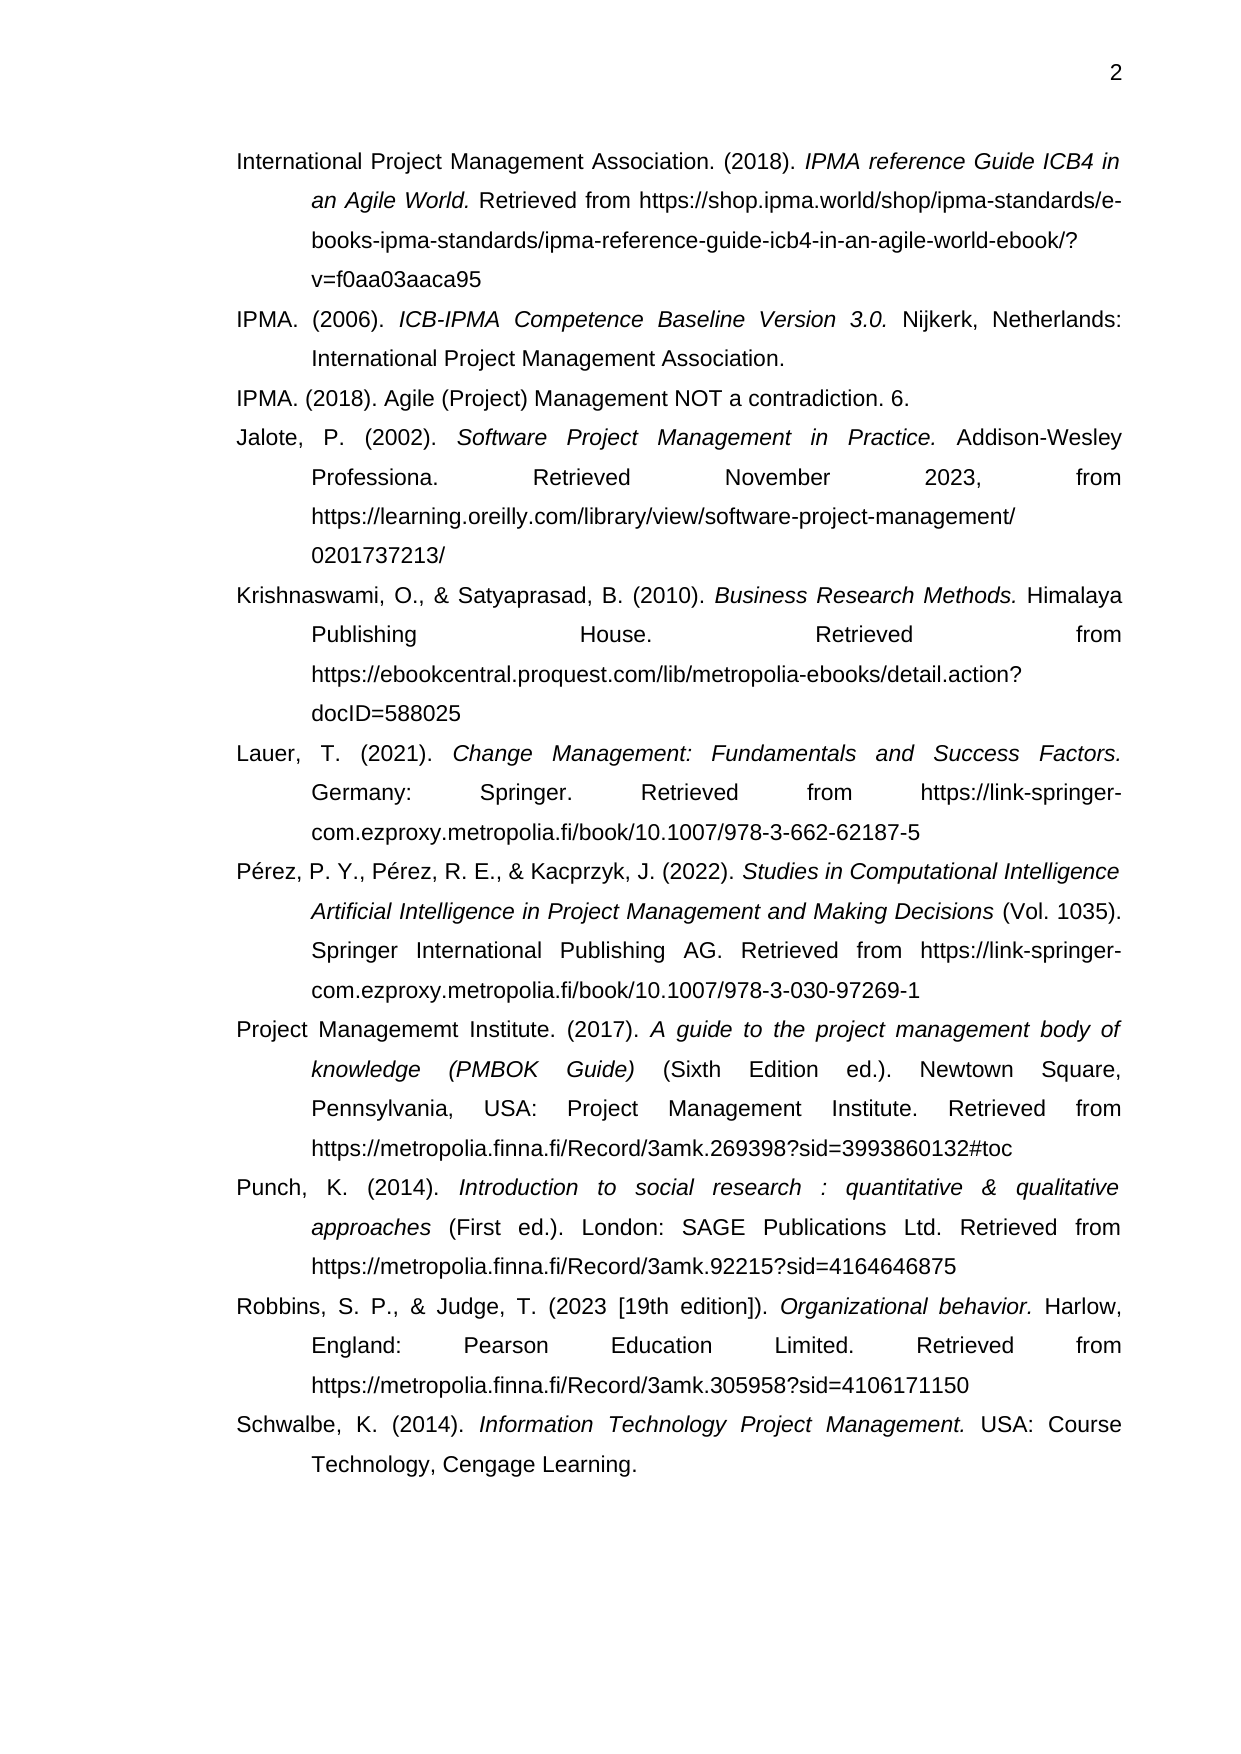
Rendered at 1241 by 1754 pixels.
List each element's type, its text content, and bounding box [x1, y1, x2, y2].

text Punch, K. (2014). Introduction to social research : quantitative & qualitative approaches (First ed.). London: SAGE Publications Ltd. Retrieved from https://metropolia.finna.fi/Record/3amk.92215?sid=4164646875 [236, 1174, 1122, 1279]
text Pérez, P. Y., Pérez, R. E., & Kacprzyk, J. (2022). Studies in Computational Intelligence Artificial Intelligence in Project Management and Making Decisions (Vol. 1035). Springer International Publishing AG. Retrieved from https://link-springer-com.ezproxy.metropolia.fi/book/10.1007/978-3-030-97269-1 [236, 858, 1122, 1003]
text International Project Management Association. (2018). IPMA reference Guide ICB4 in an Agile World. Retrieved from https://shop.ipma.world/shop/ipma-standards/e-books-ipma-standards/ipma-reference-guide-icb4-in-an-agile-world-ebook/?v=f0aa03aaca95 [236, 148, 1122, 292]
text Schwalbe, K. (2014). Information Technology Project Management. USA: Course Technology, Cengage Learning. [236, 1411, 1122, 1477]
text IPMA. (2018). Agile (Project) Management NOT a contradiction. 6. [236, 384, 1122, 411]
text Krishnaswami, O., & Satyaprasad, B. (2010). Business Research Methods. Himalaya Publishing House. Retrieved from https://ebookcentral.proquest.com/lib/metropolia-ebooks/detail.action?docID=588025 [236, 582, 1122, 727]
text Project Managememt Institute. (2017). A guide to the project management body of knowledge (PMBOK Guide) (Sixth Edition ed.). Newtown Square, Pennsylvania, USA: Project Management Institute. Retrieved from https://metropolia.finna.fi/Record/3amk.269398?sid=3993860132#toc [236, 1016, 1122, 1161]
text IPMA. (2006). ICB-IPMA Competence Baseline Version 3.0. Nijkerk, Netherlands: International Project Management Association. [236, 306, 1122, 371]
text Robbins, S. P., & Judge, T. (2023 [19th edition]). Organizational behavior. Harlow, England: Pearson Education Limited. Retrieved from https://metropolia.finna.fi/Record/3amk.305958?sid=4106171150 [236, 1293, 1122, 1398]
text Lauer, T. (2021). Change Management: Fundamentals and Success Factors. Germany: Springer. Retrieved from https://link-springer-com.ezproxy.metropolia.fi/book/10.1007/978-3-662-62187-5 [236, 740, 1122, 845]
text Jalote, P. (2002). Software Project Management in Practice. Addison-Wesley Professiona. Retrieved November 2023, from https://learning.oreilly.com/library/view/software-project-management/0201737213/ [236, 424, 1122, 569]
